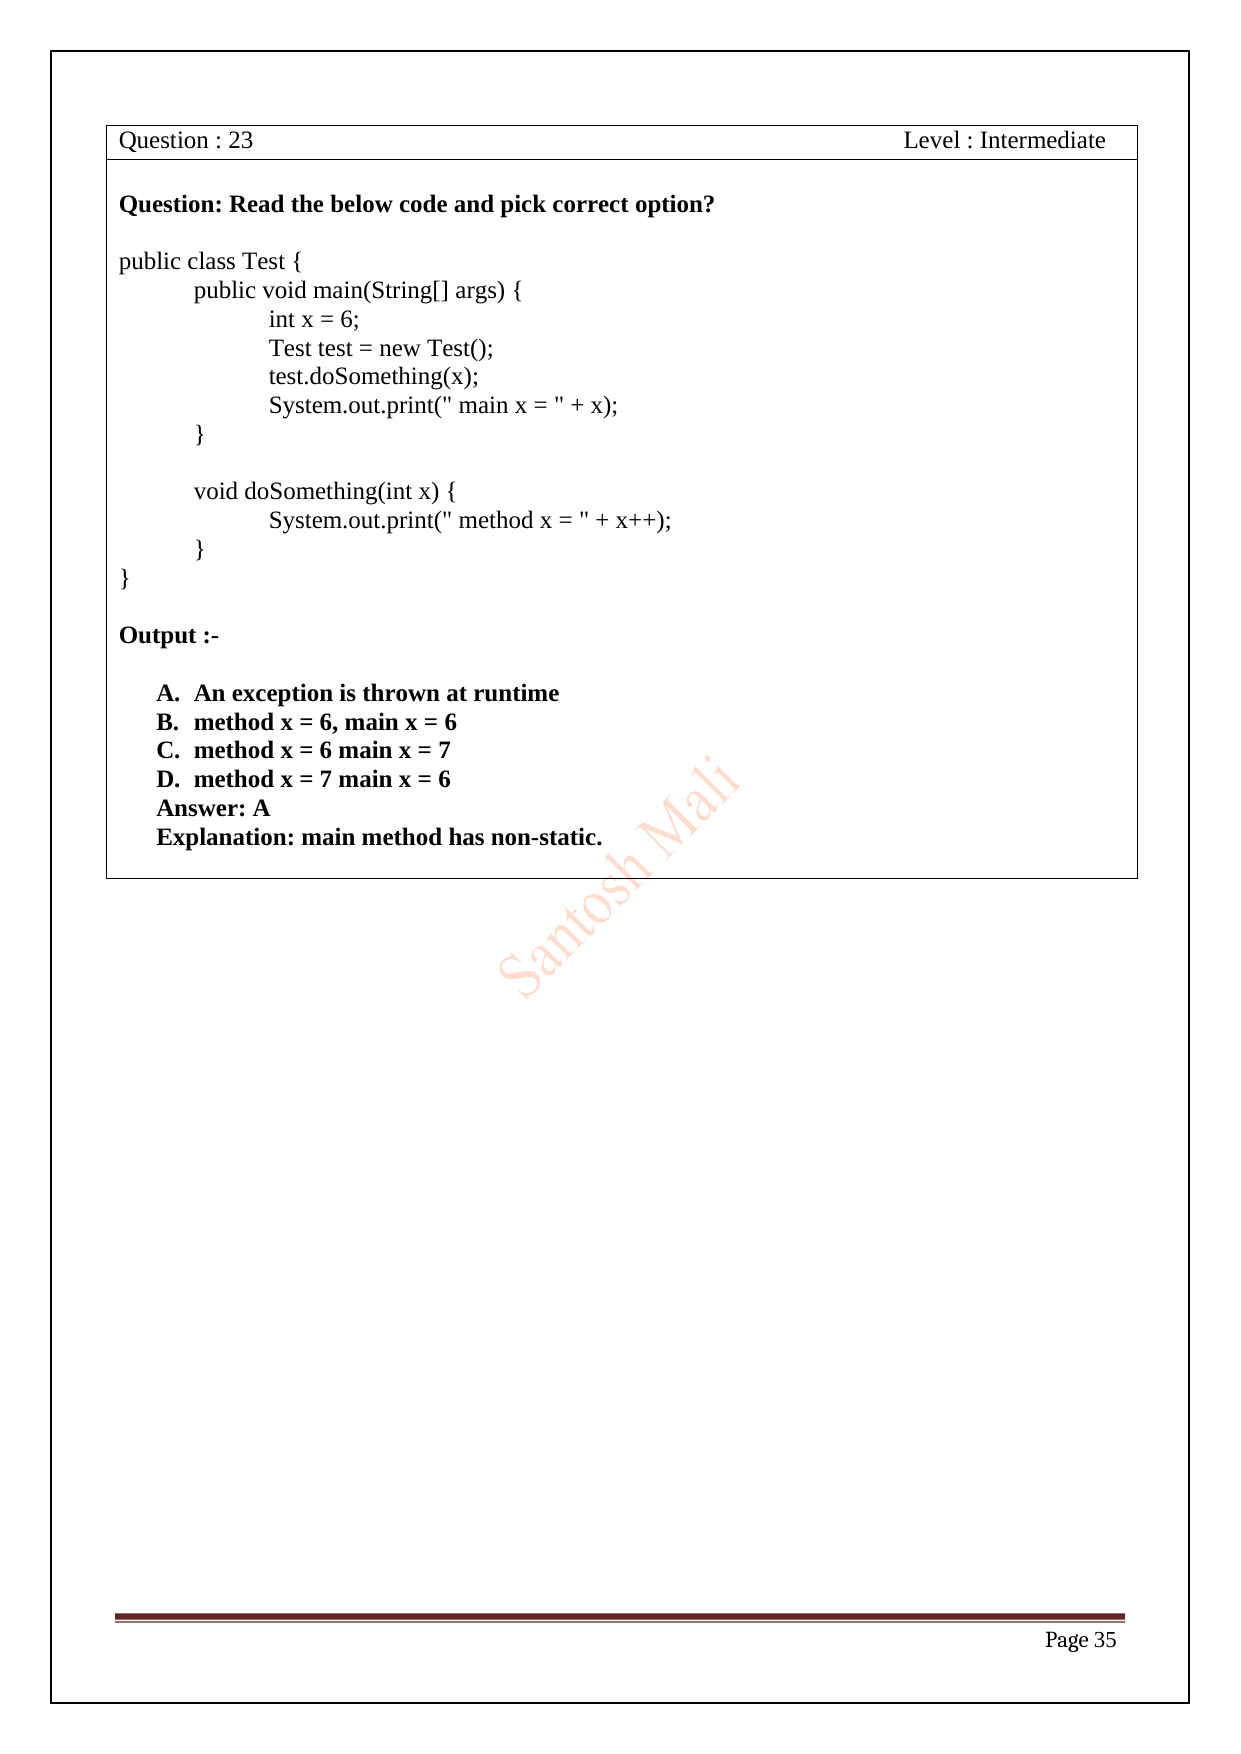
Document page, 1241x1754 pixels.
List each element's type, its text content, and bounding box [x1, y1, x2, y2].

picture [499, 879, 742, 1000]
table_header Question : 23 Level : Intermediate [107, 126, 1137, 159]
table_cell Question: Read the below code and pick correct option? public class Test { public void main(String[] args) { int x = 6; Test test = new Test(); test.doSomething(x); System.out.print(" main x = " + x); } void doSomething(int x) { System.out.print(" method x = " + x++); } } Output :- An exception is thrown at runtime method x = 6, main x = 6 method x = 6 main x = 7 method x = 7 main x = 6 Answer: A Explanation: main method has non-static. [107, 160, 1137, 878]
